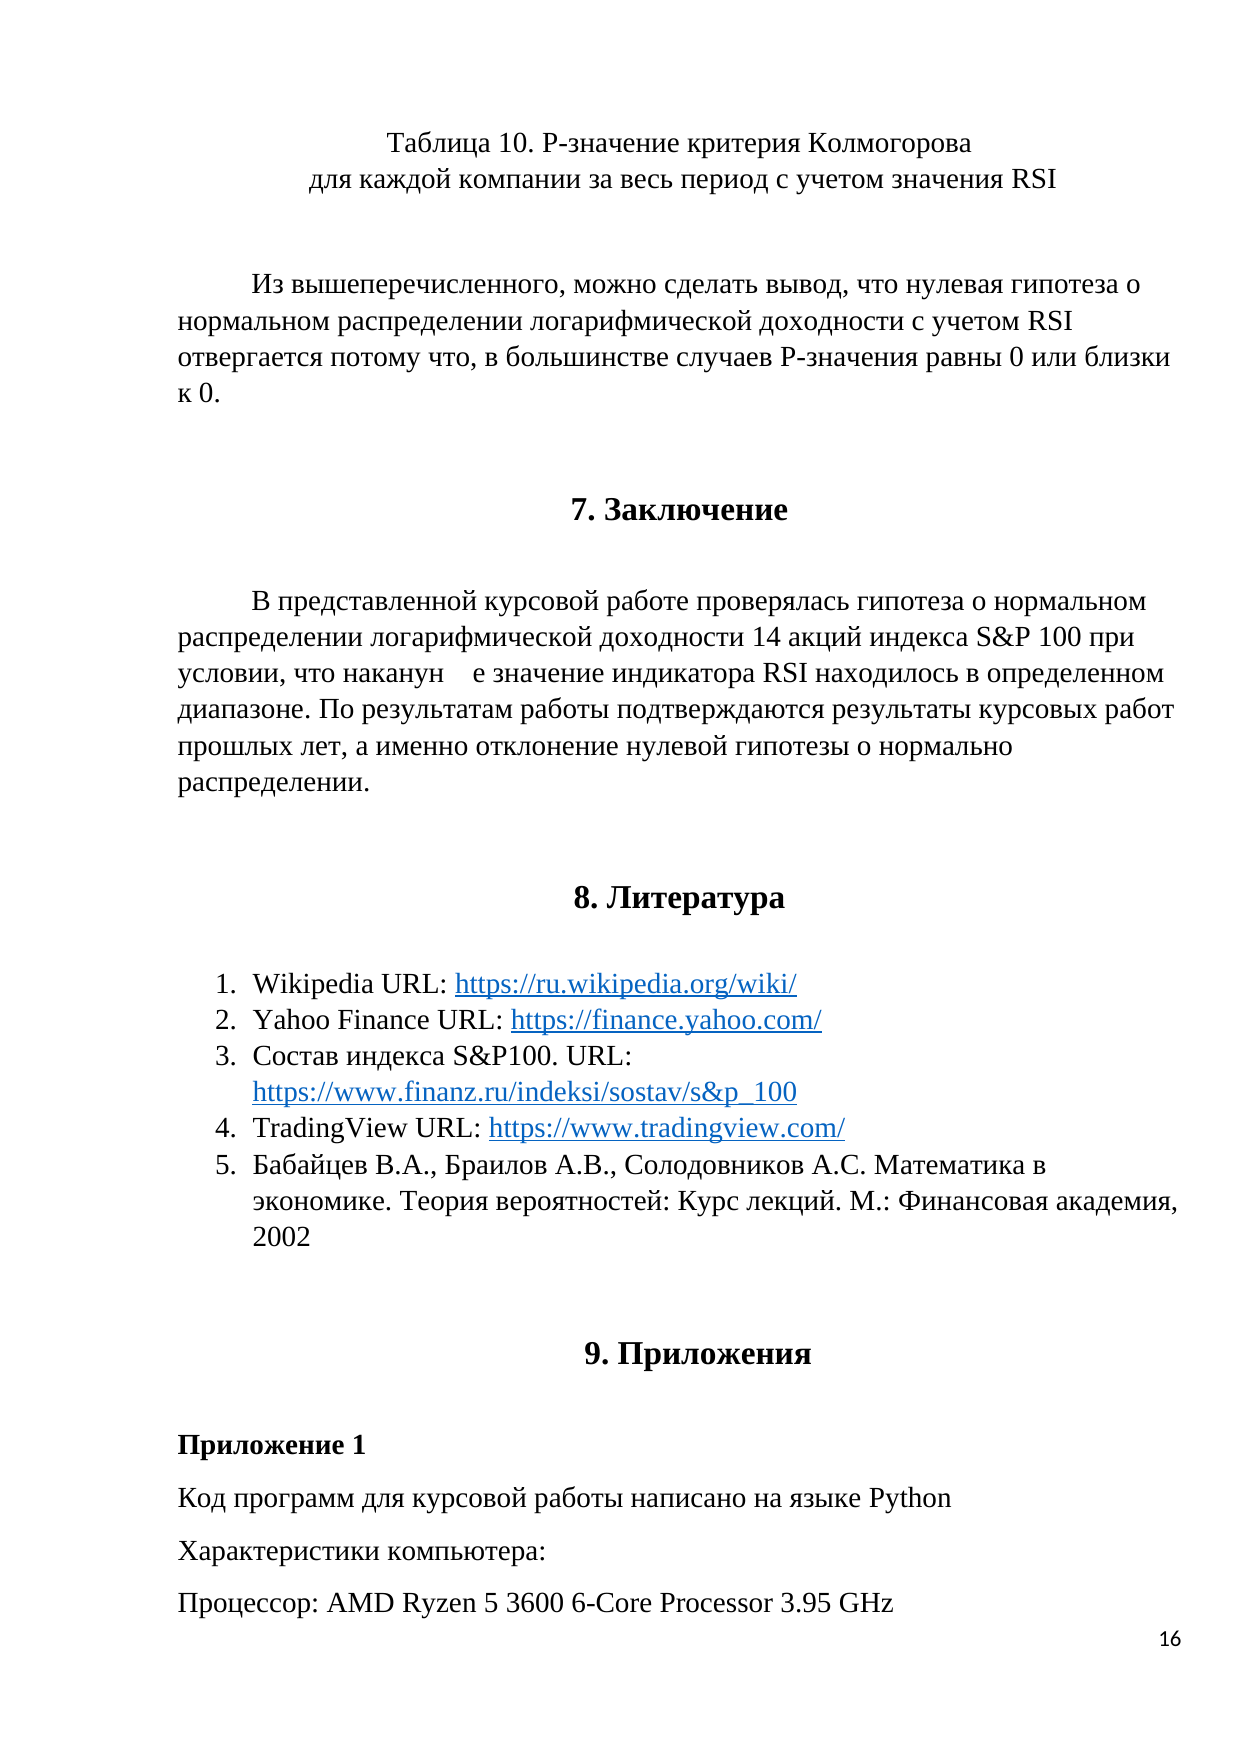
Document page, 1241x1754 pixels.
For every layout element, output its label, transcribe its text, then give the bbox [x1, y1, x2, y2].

list Бабайцев В.А., Браилов А.В., Солодовников А.С. Математика в экономике. Теория вероятностей: Курс лекций. М.: Финансовая академия, 2002 [215, 1147, 1181, 1253]
subtitle 7. Заключение [177, 489, 1181, 527]
text Приложение 1 [177, 1427, 1181, 1461]
text Процессор: AMD Ryzen 5 3600 6-Core Processor 3.95 GHz [177, 1586, 1181, 1619]
subtitle 9. Приложения [177, 1333, 1181, 1371]
text Таблица 10. P-значение критерия Колмогорова для каждой компании за весь период с учетом значения RSI [177, 89, 1181, 194]
list Состав индекса S&P100. URL: https://www.finanz.ru/indeksi/sostav/s&p_100 [215, 1038, 1181, 1108]
text Код программ для курсовой работы написано на языке Python [177, 1480, 1181, 1513]
text В представленной курсовой работе проверялась гипотеза о нормальном распределении логарифмической доходности 14 акций индекса S&P 100 при условии, что наканун е значение индикатора RSI находилось в определенном диапазоне. По результатам работы подтверждаются результаты курсовых работ прошлых лет, а именно отклонение нулевой гипотезы о нормально распределении. [177, 583, 1181, 797]
list TradingView URL: https://www.tradingview.com/ [215, 1111, 1181, 1144]
text Из вышеперечисленного, можно сделать вывод, что нулевая гипотеза о нормальном распределении логарифмической доходности с учетом RSI отвергается потому что, в большинстве случаев P-значения равны 0 или близки к 0. [177, 267, 1181, 408]
list Yahoo Finance URL: https://finance.yahoo.com/ [215, 1002, 1181, 1036]
list Wikipedia URL: https://ru.wikipedia.org/wiki/ [215, 966, 1181, 999]
subtitle 8. Литература [177, 878, 1181, 916]
text Характеристики компьютера: [177, 1533, 1181, 1566]
